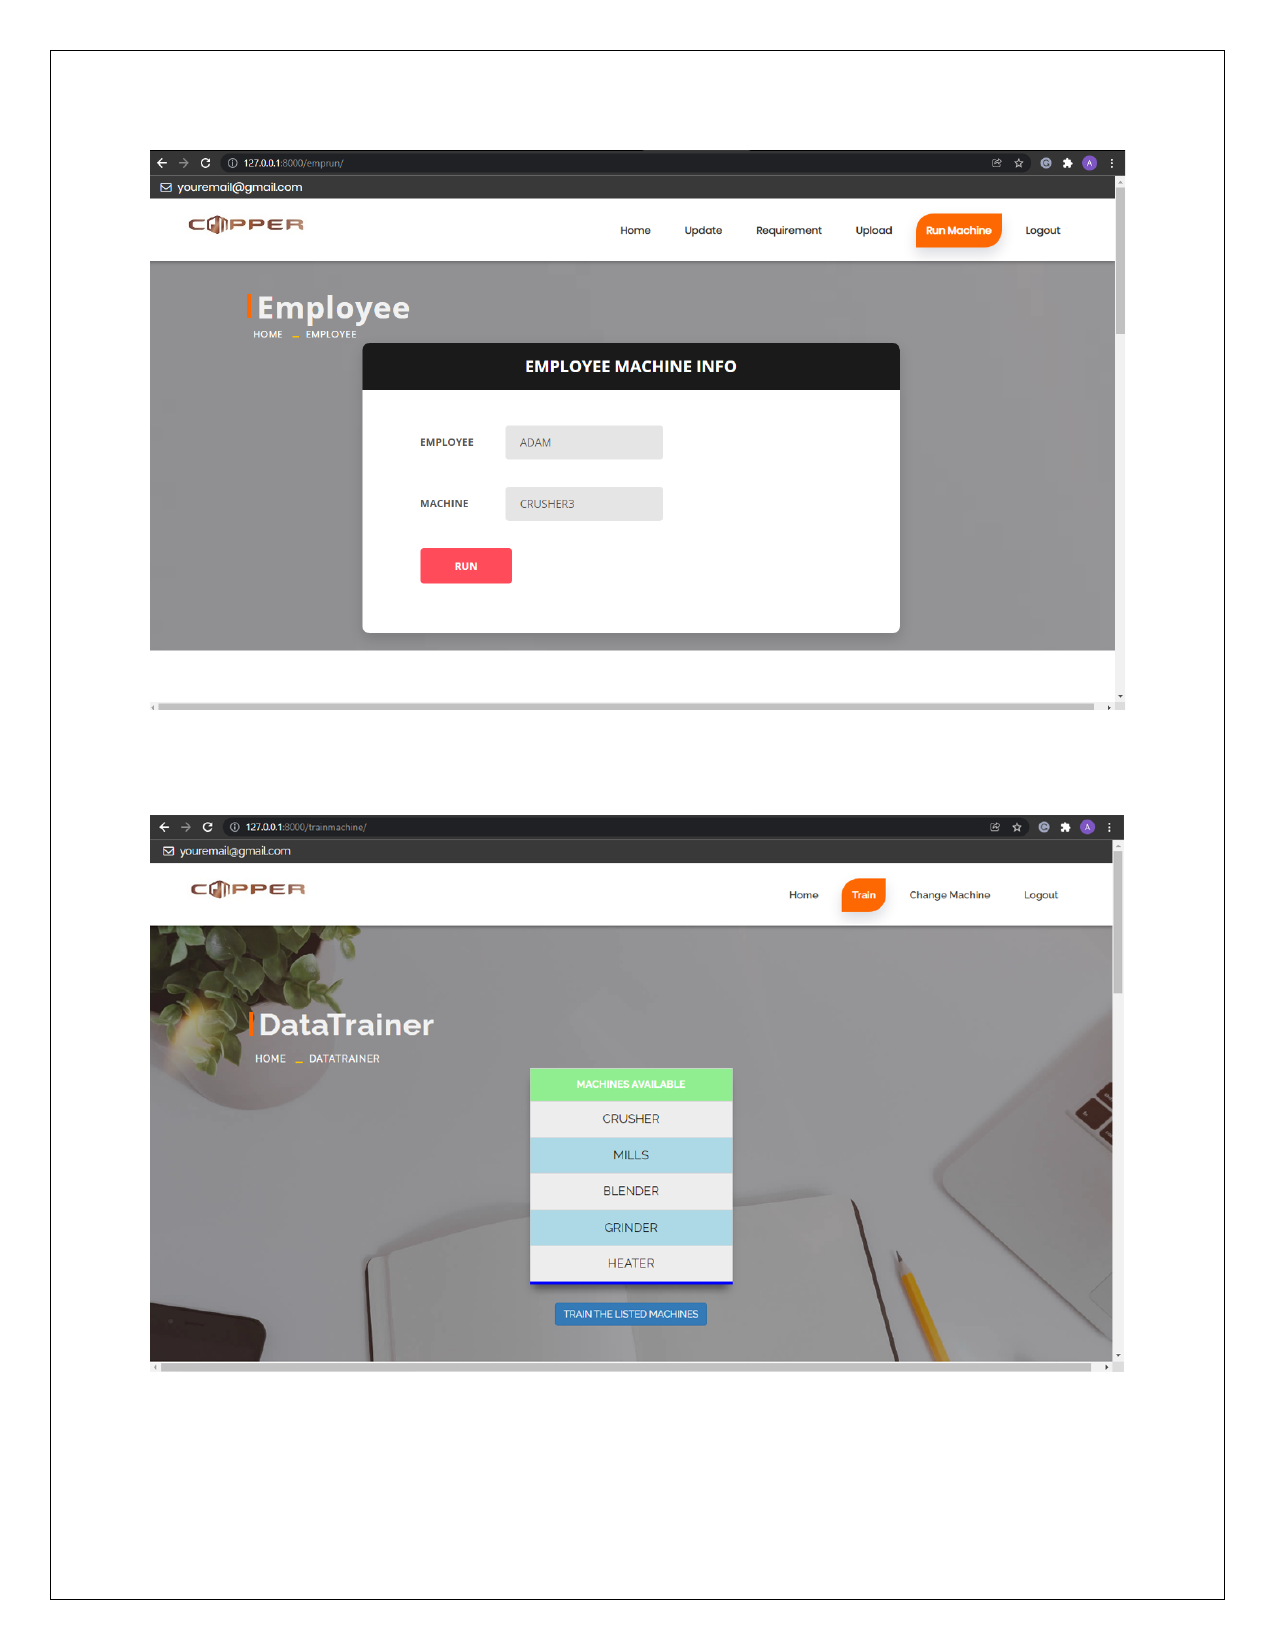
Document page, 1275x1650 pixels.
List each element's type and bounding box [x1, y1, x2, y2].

picture [150, 815, 1125, 1372]
picture [150, 150, 1125, 710]
